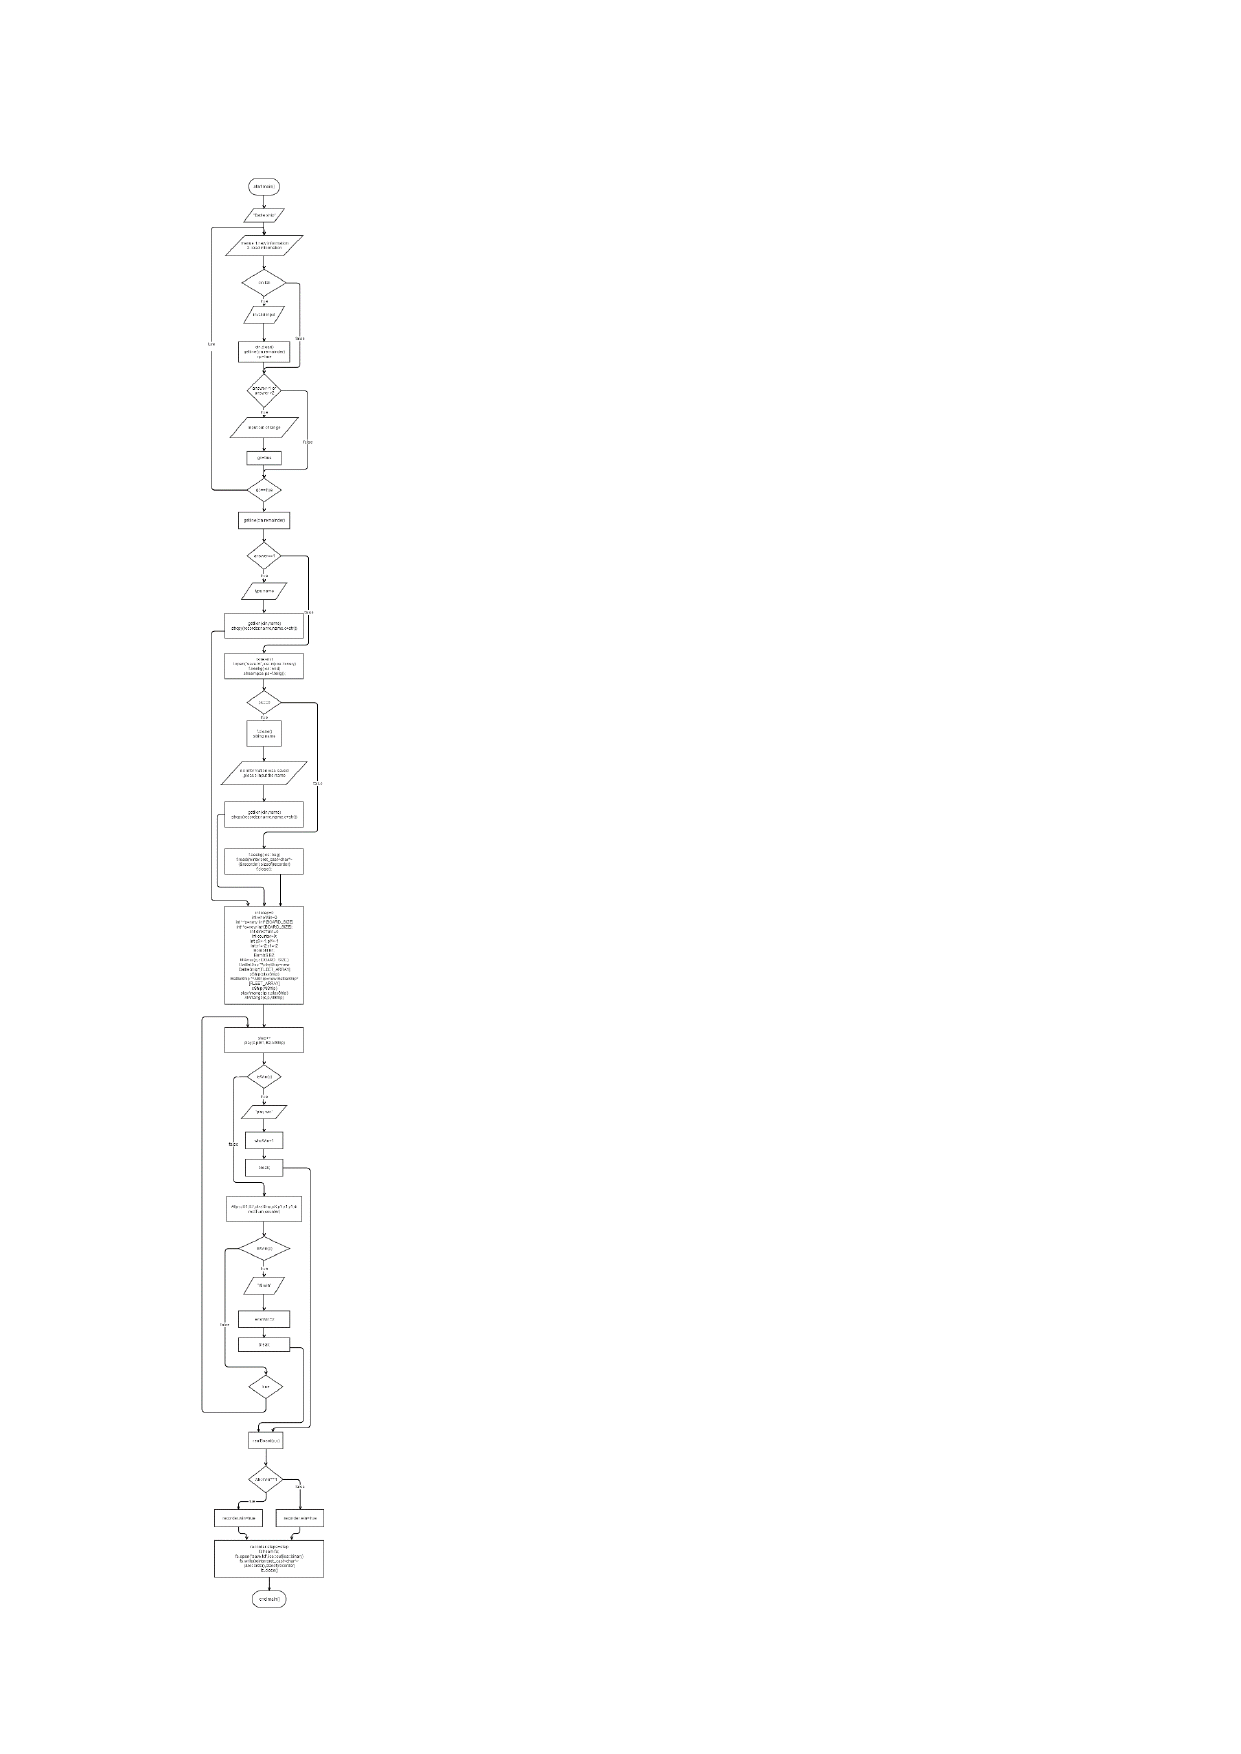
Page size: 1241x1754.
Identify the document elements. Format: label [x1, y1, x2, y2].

picture [187, 162, 332, 1614]
